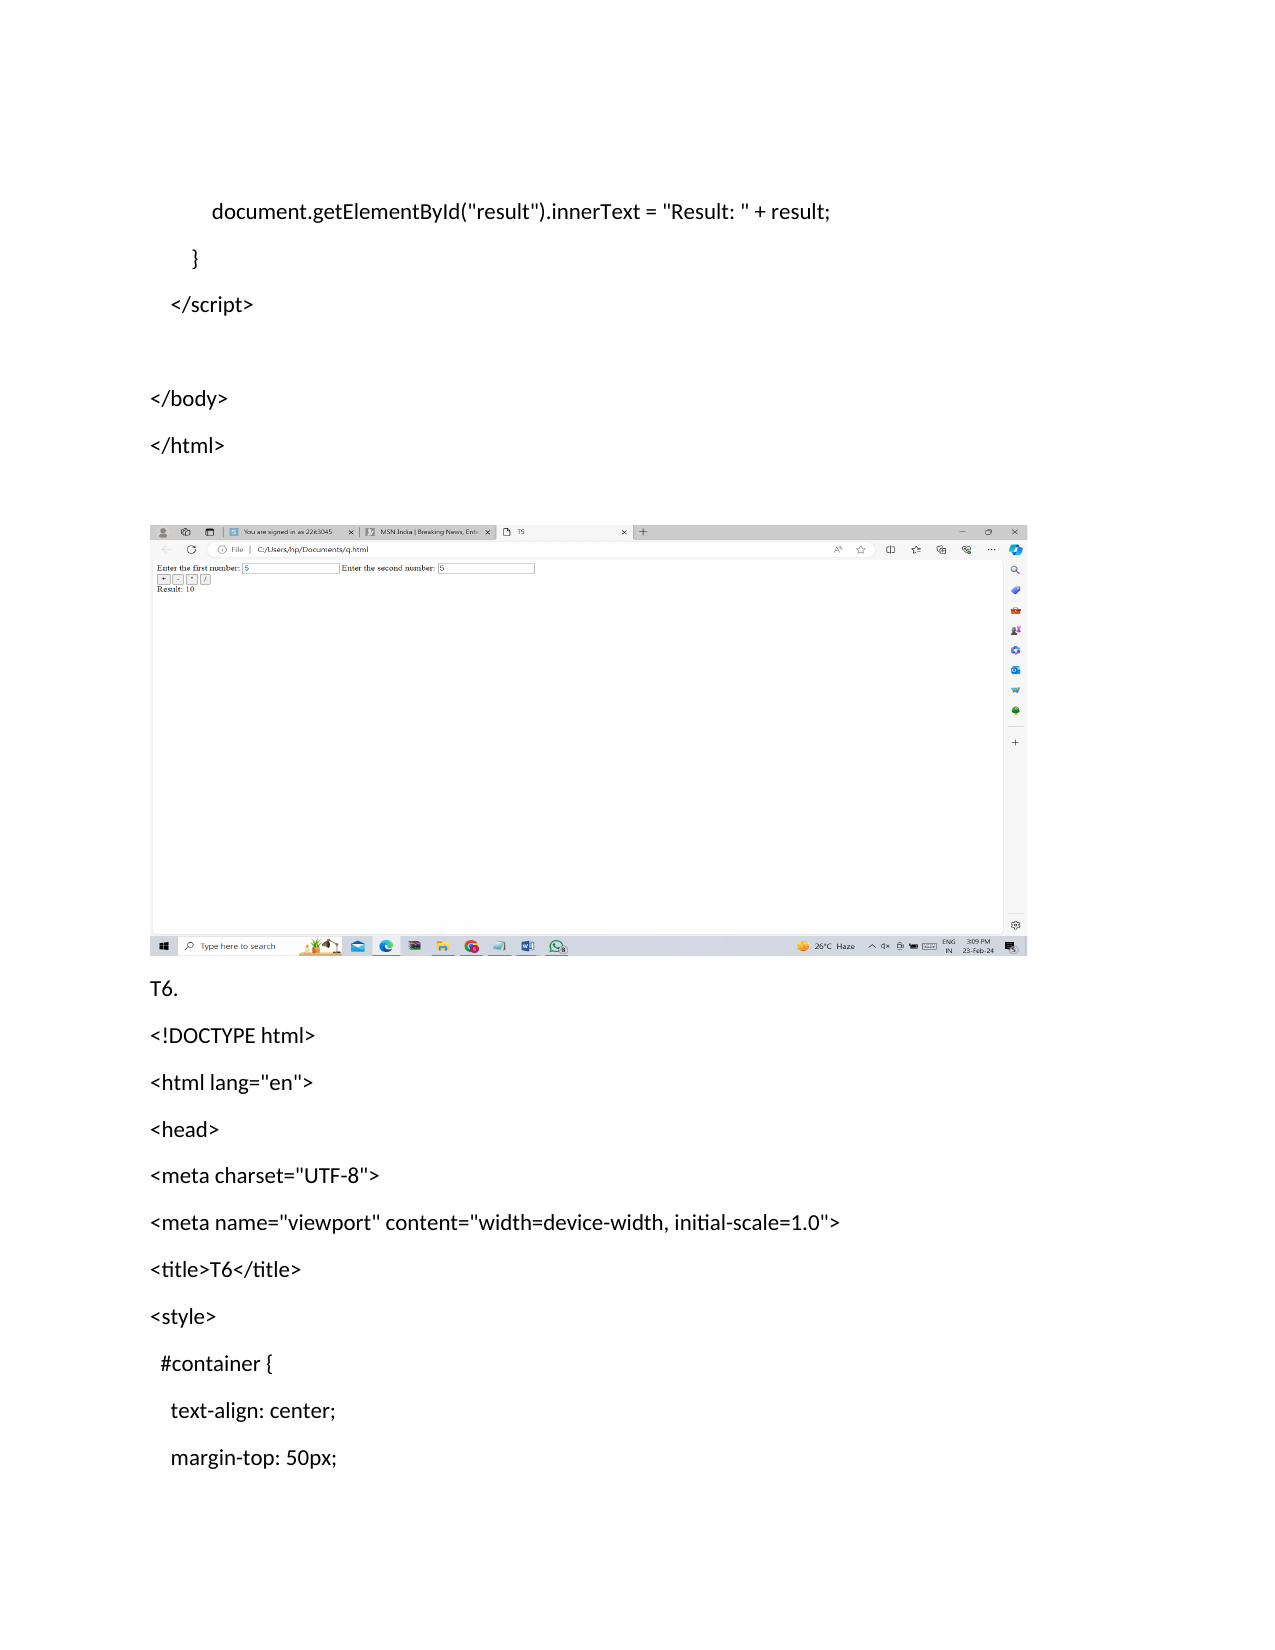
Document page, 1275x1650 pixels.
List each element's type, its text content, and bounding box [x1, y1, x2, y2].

text </html> [150, 431, 1125, 459]
text <!DOCTYPE html> [150, 1021, 1125, 1049]
text <head> [150, 1115, 1125, 1143]
text } [150, 244, 1125, 272]
text <title>T6</title> [150, 1255, 1125, 1283]
text text-align: center; [150, 1396, 1125, 1424]
text document.getElementById("result").innerText = "Result: " + result; [150, 197, 1125, 225]
text <meta charset="UTF-8"> [150, 1162, 1125, 1189]
text </script> [150, 291, 1125, 319]
text <style> [150, 1302, 1125, 1330]
text #container { [150, 1349, 1125, 1377]
text T6. [150, 974, 1125, 1002]
picture [150, 525, 1028, 956]
text margin-top: 50px; [150, 1443, 1125, 1471]
text <meta name="viewport" content="width=device-width, initial-scale=1.0"> [150, 1208, 1125, 1236]
text </body> [150, 384, 1125, 412]
text <html lang="en"> [150, 1068, 1125, 1096]
